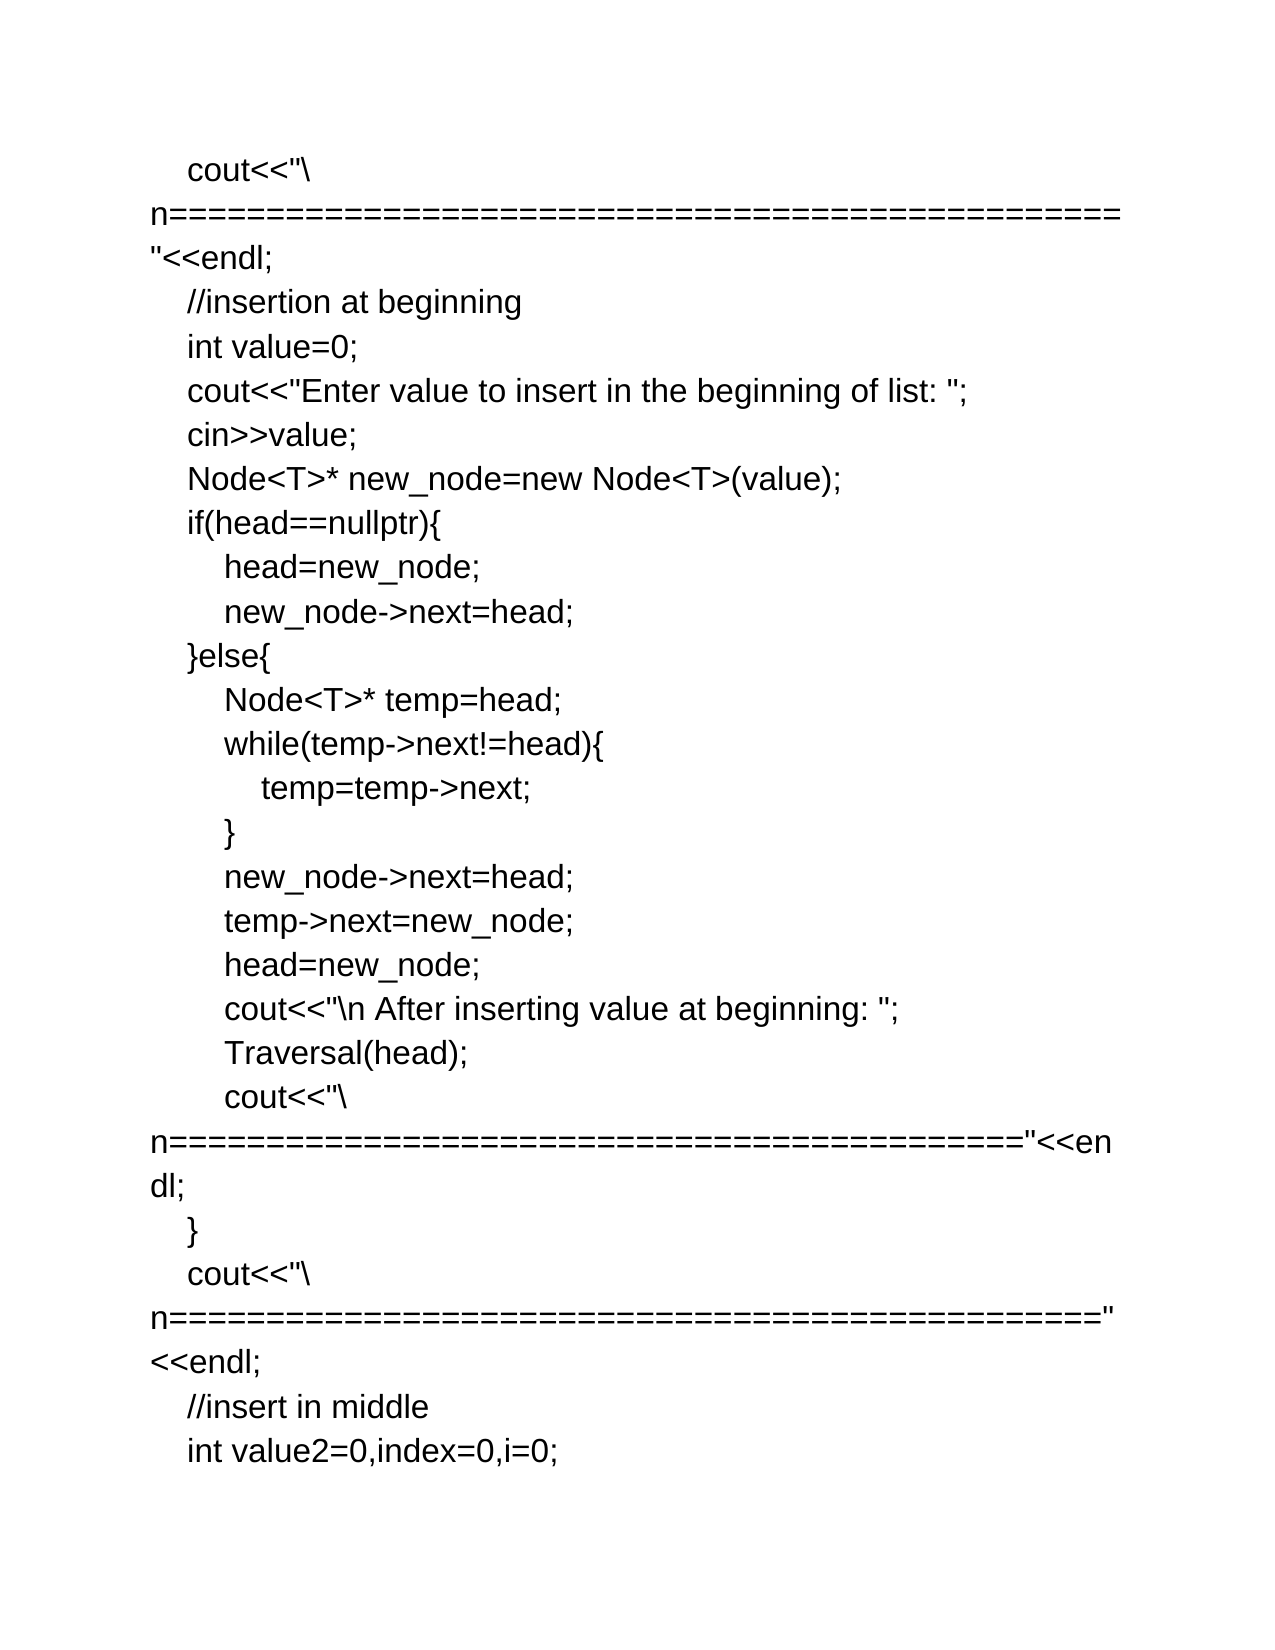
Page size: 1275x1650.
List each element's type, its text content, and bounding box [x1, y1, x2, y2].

text while(temp->next!=head){ [150, 724, 1125, 763]
text if(head==nullptr){ [150, 503, 1125, 542]
text cout<<"Enter value to insert in the beginning of list: "; [150, 371, 1125, 409]
text }else{ [150, 636, 1125, 674]
text cout<<"\n================================================"<<endl; [150, 1254, 1125, 1381]
text Traversal(head); [150, 1033, 1125, 1072]
text temp=temp->next; [150, 768, 1125, 807]
text temp->next=new_node; [150, 901, 1125, 939]
text int value=0; [150, 327, 1125, 365]
text cout<<"\n================================================="<<endl; [150, 150, 1125, 277]
text int value2=0,index=0,i=0; [150, 1431, 1125, 1469]
text cin>>value; [150, 415, 1125, 453]
text new_node->next=head; [150, 857, 1125, 895]
text //insert in middle [150, 1387, 1125, 1425]
text } [150, 812, 1125, 851]
text //insertion at beginning [150, 282, 1125, 321]
text cout<<"\n============================================"<<endl; [150, 1077, 1125, 1204]
text } [150, 1210, 1125, 1248]
text cout<<"\n After inserting value at beginning: "; [150, 989, 1125, 1028]
text new_node->next=head; [150, 592, 1125, 630]
text Node<T>* new_node=new Node<T>(value); [150, 459, 1125, 498]
text Node<T>* temp=head; [150, 680, 1125, 718]
text head=new_node; [150, 945, 1125, 983]
text head=new_node; [150, 547, 1125, 586]
